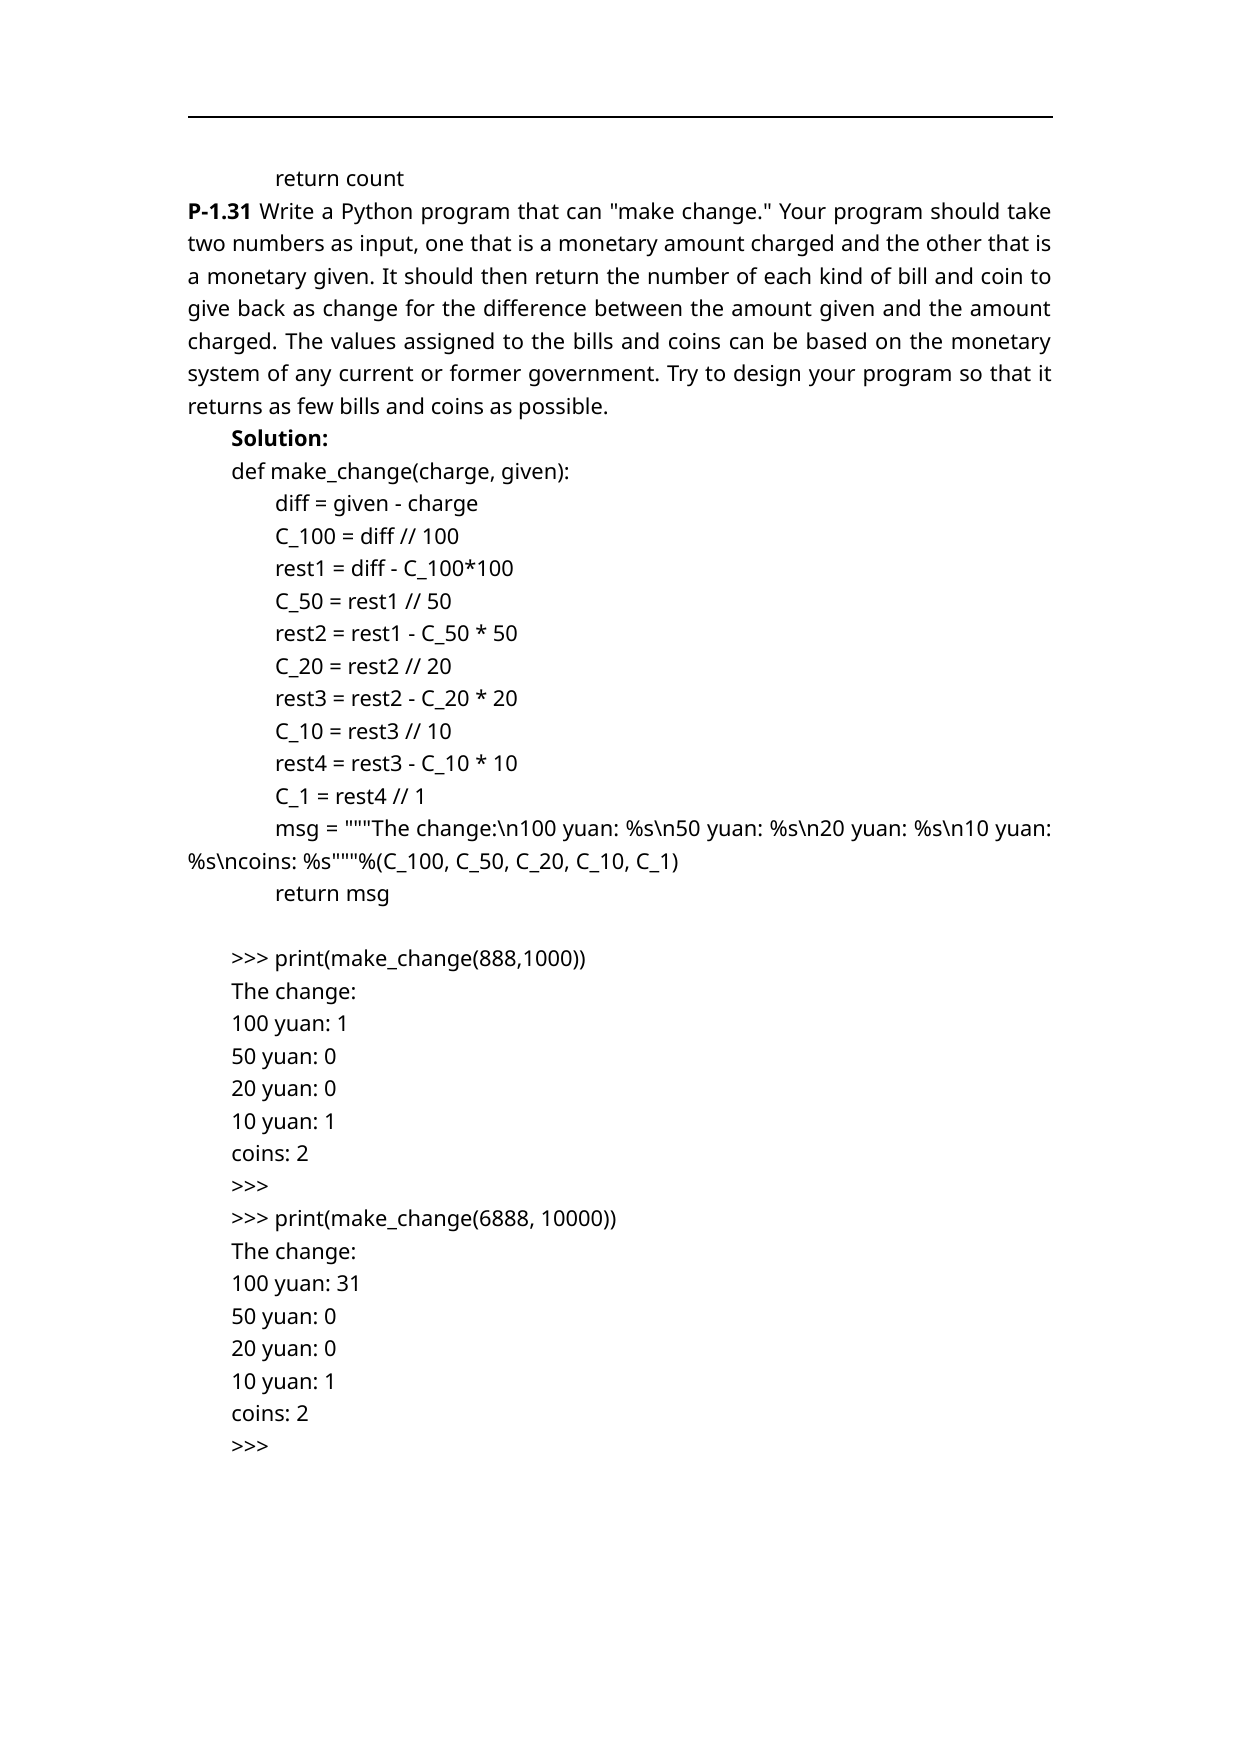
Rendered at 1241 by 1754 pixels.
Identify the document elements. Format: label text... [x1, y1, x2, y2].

text diff = given - charge [187, 487, 1053, 519]
text 20 yuan: 0 [187, 1332, 1053, 1364]
text The change: [187, 974, 1053, 1007]
text The change: [187, 1234, 1053, 1267]
text >>> [187, 1169, 1053, 1202]
text rest3 = rest2 - C_20 * 20 [187, 682, 1053, 714]
text C_1 = rest4 // 1 [187, 779, 1053, 812]
text 10 yuan: 1 [187, 1104, 1053, 1137]
text P-1.31 Write a Python program that can "make change." Your program should take two numbers as input, one that is a monetary amount charged and the other that is a monetary given. It should then return the number of each kind of bill and coin to give back as change for the difference between the amount given and the amount charged. The values assigned to the bills and coins can be based on the monetary system of any current or former government. Try to design your program so that it returns as few bills and coins as possible. [187, 194, 1053, 422]
text def make_change(charge, given): [187, 454, 1053, 487]
text >>> print(make_change(6888, 10000)) [187, 1202, 1053, 1234]
text C_20 = rest2 // 20 [187, 649, 1053, 682]
text return count [187, 162, 1053, 194]
text 50 yuan: 0 [187, 1039, 1053, 1072]
text coins: 2 [187, 1397, 1053, 1429]
text rest1 = diff - C_100*100 [187, 552, 1053, 584]
text rest2 = rest1 - C_50 * 50 [187, 617, 1053, 649]
text return msg [187, 877, 1053, 909]
text 10 yuan: 1 [187, 1364, 1053, 1397]
text C_10 = rest3 // 10 [187, 714, 1053, 747]
text 50 yuan: 0 [187, 1299, 1053, 1332]
text C_100 = diff // 100 [187, 519, 1053, 552]
text >>> [187, 1429, 1053, 1462]
text rest4 = rest3 - C_10 * 10 [187, 747, 1053, 779]
text Solution: [187, 422, 1053, 454]
text >>> print(make_change(888,1000)) [187, 942, 1053, 974]
text 100 yuan: 1 [187, 1007, 1053, 1039]
text 100 yuan: 31 [187, 1267, 1053, 1299]
text msg = """The change:\n100 yuan: %s\n50 yuan: %s\n20 yuan: %s\n10 yuan: %s\ncoins: %s"""%(C_100, C_50, C_20, C_10, C_1) [187, 812, 1053, 877]
text C_50 = rest1 // 50 [187, 584, 1053, 617]
text 20 yuan: 0 [187, 1072, 1053, 1104]
text coins: 2 [187, 1137, 1053, 1169]
